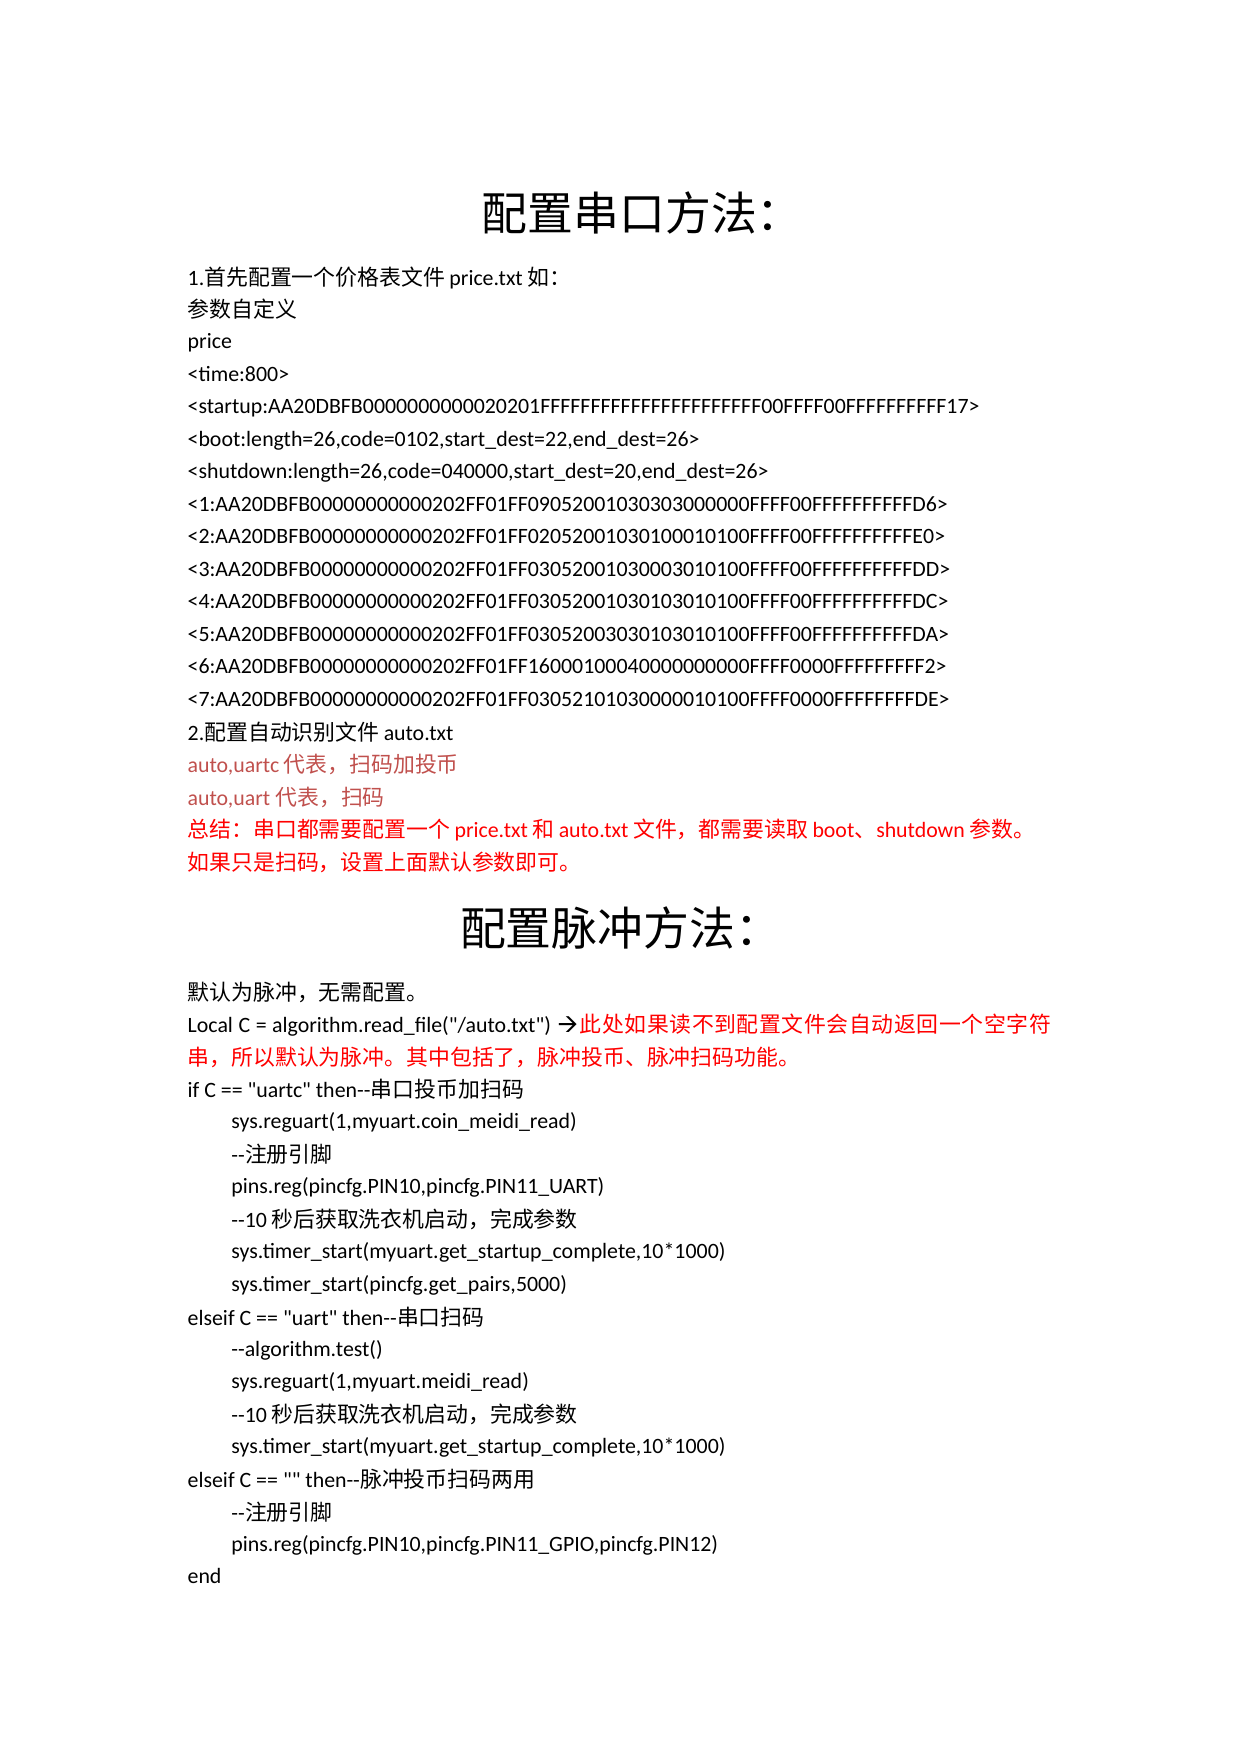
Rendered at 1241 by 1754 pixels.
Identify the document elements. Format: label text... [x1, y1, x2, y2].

text pins.reg(pincfg.PIN10,pincfg.PIN11_UART) [187, 1169, 1053, 1202]
text <5:AA20DBFB00000000000202FF01FF03052003030103010100FFFF00FFFFFFFFFFDA> [187, 617, 1053, 649]
text 配置脉冲方法： [187, 877, 1053, 974]
text pins.reg(pincfg.PIN10,pincfg.PIN11_GPIO,pincfg.PIN12) [187, 1527, 1053, 1559]
text auto,uart 代表，扫码 [187, 779, 1053, 812]
text sys.timer_start(myuart.get_startup_complete,10*1000) [187, 1234, 1053, 1267]
text elseif C == "" then--脉冲投币扫码两用 [187, 1462, 1053, 1494]
text sys.timer_start(myuart.get_startup_complete,10*1000) [187, 1429, 1053, 1462]
text <shutdown:length=26,code=040000,start_dest=20,end_dest=26> [187, 454, 1053, 487]
text price [187, 324, 1053, 357]
text 如果只是扫码，设置上面默认参数即可。 [187, 844, 1053, 877]
text 默认为脉冲，无需配置。 [187, 974, 1053, 1007]
text <startup:AA20DBFB0000000000020201FFFFFFFFFFFFFFFFFFFFFF00FFFF00FFFFFFFFFF17> [187, 389, 1053, 422]
text <7:AA20DBFB00000000000202FF01FF03052101030000010100FFFF0000FFFFFFFFDE> [187, 682, 1053, 714]
text 配置串口方法： [187, 162, 1053, 259]
text end [187, 1559, 1053, 1592]
text --注册引脚 [187, 1137, 1053, 1169]
text if C == "uartc" then--串口投币加扫码 [187, 1072, 1053, 1104]
text sys.timer_start(pincfg.get_pairs,5000) [187, 1267, 1053, 1299]
text Local C = algorithm.read_file("/auto.txt") 此处如果读不到配置文件会自动返回一个空字符串，所以默认为脉冲。其中包括了，脉冲投币、脉冲扫码功能。 [187, 1007, 1053, 1072]
text 1.首先配置一个价格表文件price.txt如： [187, 259, 1053, 292]
text --10秒后获取洗衣机启动，完成参数 [187, 1202, 1053, 1234]
text <4:AA20DBFB00000000000202FF01FF03052001030103010100FFFF00FFFFFFFFFFDC> [187, 584, 1053, 617]
text <6:AA20DBFB00000000000202FF01FF16000100040000000000FFFF0000FFFFFFFFF2> [187, 649, 1053, 682]
text --algorithm.test() [187, 1332, 1053, 1364]
text elseif C == "uart" then--串口扫码 [187, 1299, 1053, 1332]
text 2.配置自动识别文件auto.txt [187, 714, 1053, 747]
text <boot:length=26,code=0102,start_dest=22,end_dest=26> [187, 422, 1053, 454]
text 参数自定义 [187, 292, 1053, 324]
text --10秒后获取洗衣机启动，完成参数 [187, 1397, 1053, 1429]
text <2:AA20DBFB00000000000202FF01FF02052001030100010100FFFF00FFFFFFFFFFE0> [187, 519, 1053, 552]
text <time:800> [187, 357, 1053, 389]
text sys.reguart(1,myuart.coin_meidi_read) [187, 1104, 1053, 1137]
text <3:AA20DBFB00000000000202FF01FF03052001030003010100FFFF00FFFFFFFFFFDD> [187, 552, 1053, 584]
text 总结：串口都需要配置一个price.txt和auto.txt文件，都需要读取boot、shutdown参数。 [187, 812, 1053, 844]
text <1:AA20DBFB00000000000202FF01FF09052001030303000000FFFF00FFFFFFFFFFD6> [187, 487, 1053, 519]
text auto,uartc代表，扫码加投币 [187, 747, 1053, 779]
text --注册引脚 [187, 1494, 1053, 1527]
text sys.reguart(1,myuart.meidi_read) [187, 1364, 1053, 1397]
